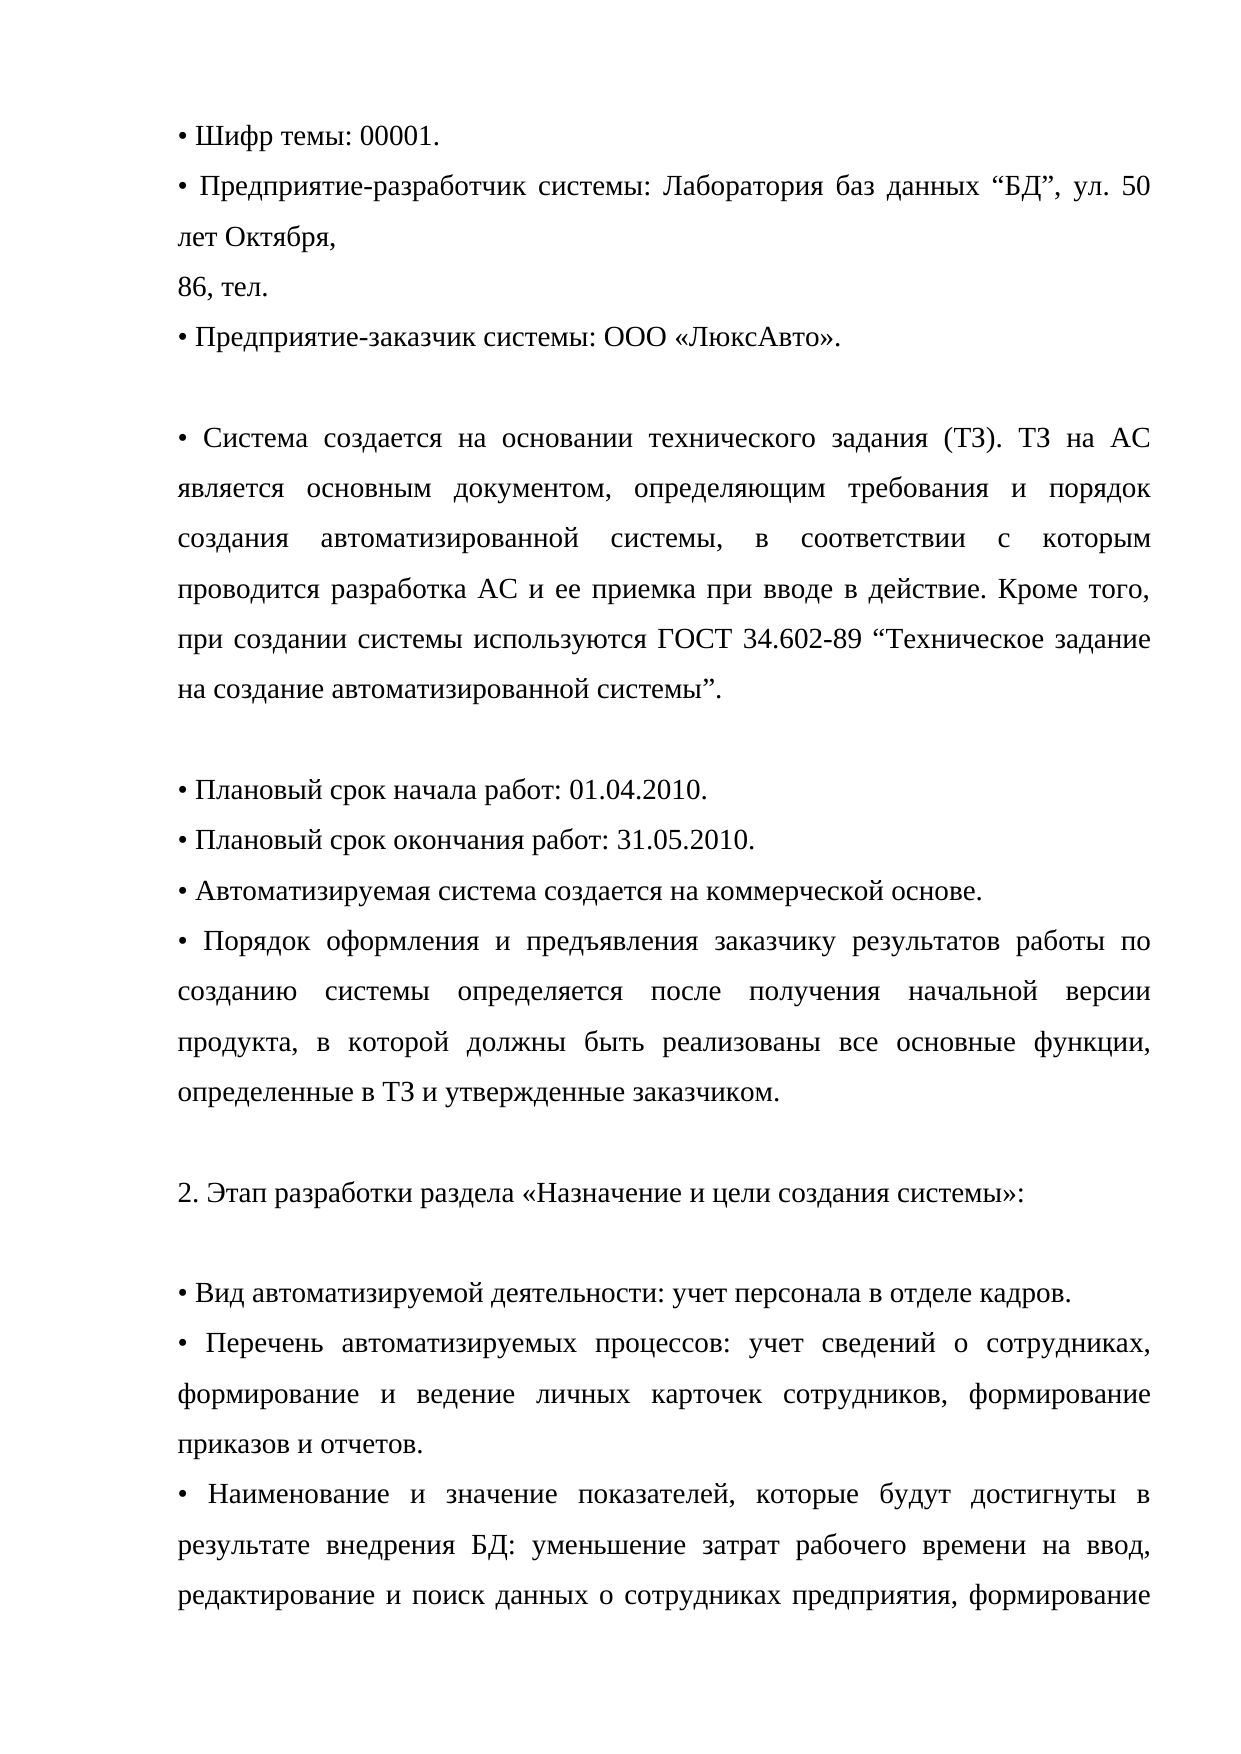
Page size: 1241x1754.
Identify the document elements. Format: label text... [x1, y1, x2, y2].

text • Предприятие-разработчик системы: Лаборатория баз данных “БД”, ул. 50 лет Октября, [177, 168, 1152, 252]
text • Предприятие-заказчик системы: ООО «ЛюксАвто». [177, 319, 1152, 353]
text • Плановый срок начала работ: 01.04.2010. [177, 772, 1152, 806]
text • Плановый срок окончания работ: 31.05.2010. [177, 822, 1152, 856]
text • Автоматизируемая система создается на коммерческой основе. [177, 873, 1152, 906]
text 2. Этап разработки раздела «Назначение и цели создания системы»: [177, 1175, 1152, 1208]
text • Перечень автоматизируемых процессов: учет сведений о сотрудниках, формирование и ведение личных карточек сотрудников, формирование приказов и отчетов. [177, 1326, 1152, 1460]
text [177, 1477, 1152, 1611]
text 86, тел. [177, 269, 1152, 303]
text • Порядок оформления и предъявления заказчику результатов работы по созданию системы определяется после получения начальной версии продукта, в которой должны быть реализованы все основные функции, определенные в ТЗ и утвержденные заказчиком. [177, 923, 1152, 1108]
text • Шифр темы: 00001. [177, 118, 1152, 152]
text • Система создается на основании технического задания (ТЗ). ТЗ на АС является основным документом, определяющим требования и порядок создания автоматизированной системы, в соответствии с которым проводится разработка АС и ее приемка при вводе в действие. Кроме того, при создании системы используются ГОСТ 34.602-89 “Техническое задание на создание автоматизированной системы”. [177, 420, 1152, 705]
text • Вид автоматизируемой деятельности: учет персонала в отделе кадров. [177, 1275, 1152, 1309]
